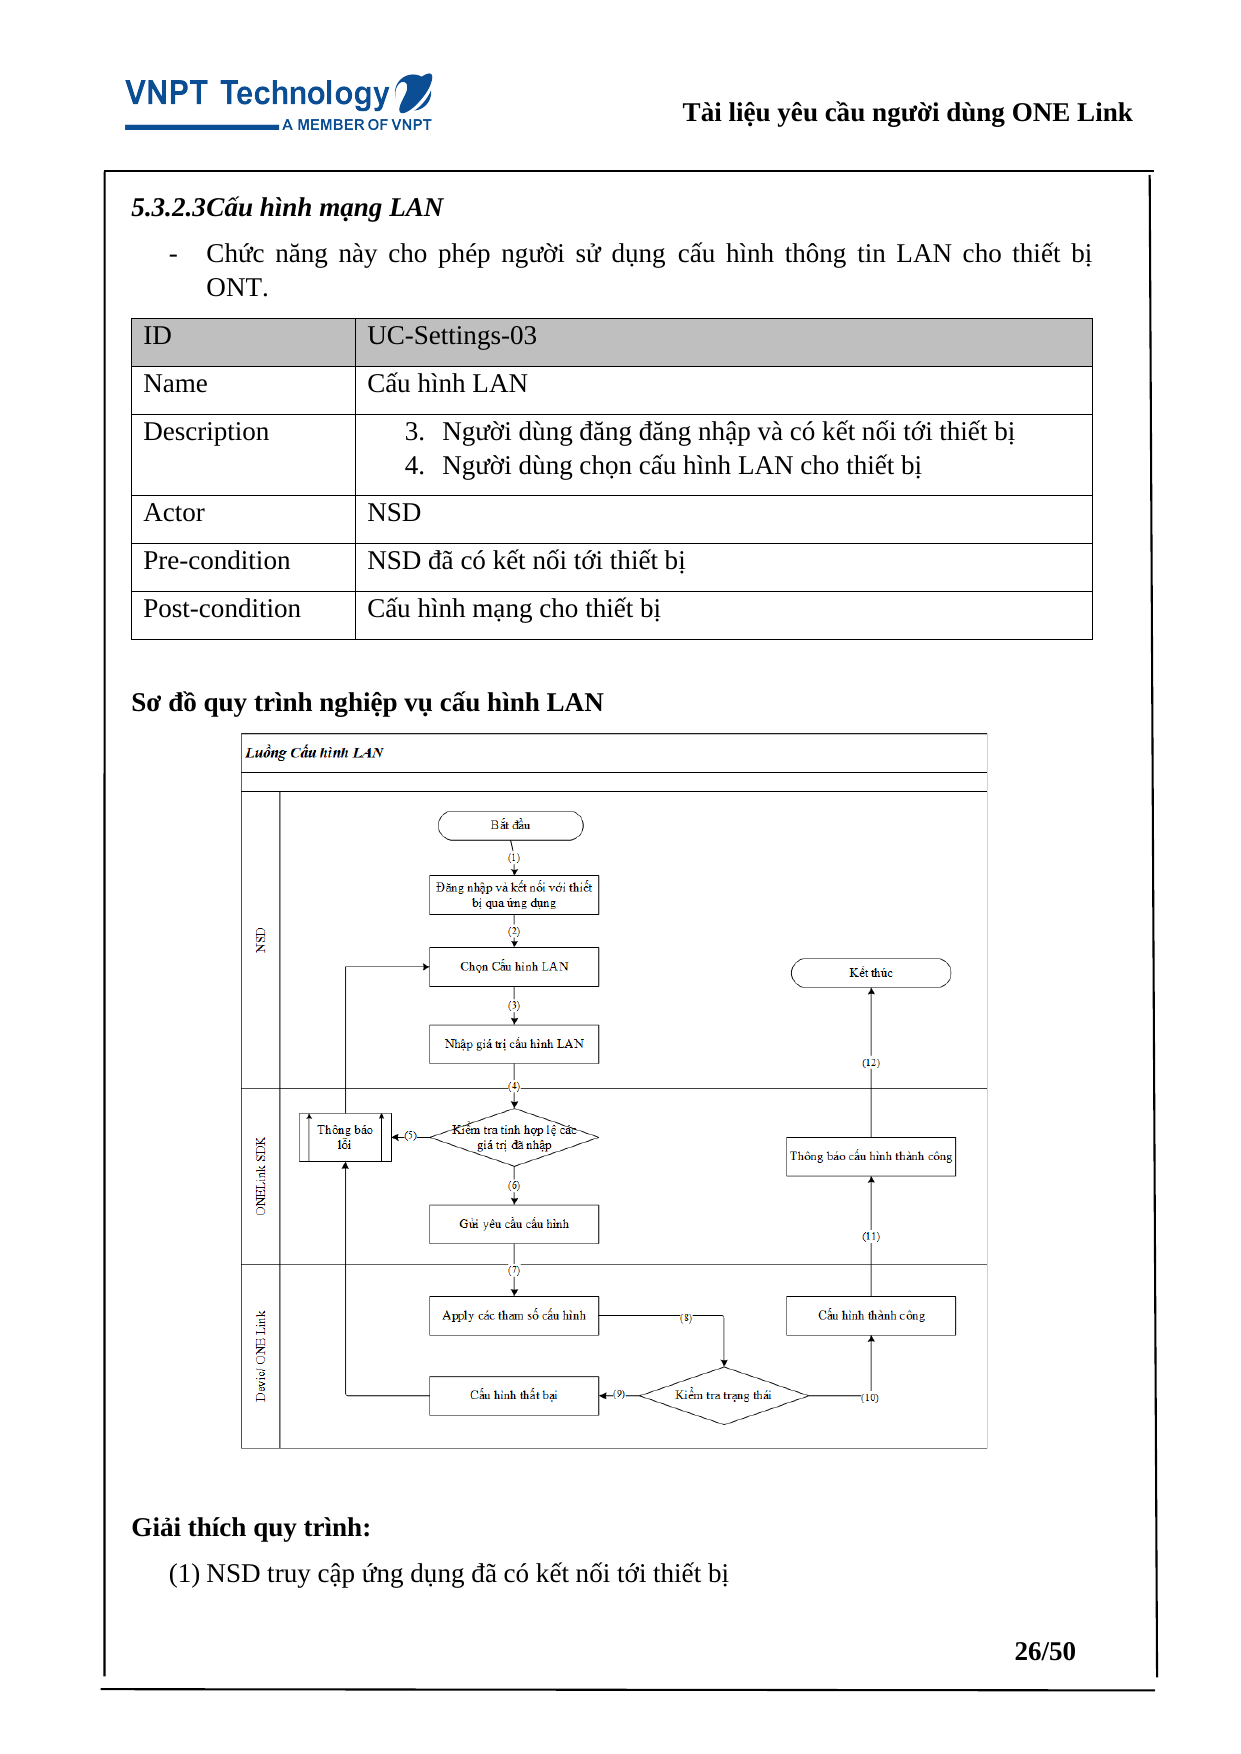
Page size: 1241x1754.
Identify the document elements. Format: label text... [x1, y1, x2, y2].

list NSD truy cập ứng dụng đã có kết nối tới thiết bị [169, 1557, 1093, 1588]
table_cell Cấu hình mạng cho thiết bị [356, 592, 1092, 638]
table_cell Cấu hình LAN [356, 367, 1092, 413]
table_cell Post-condition [132, 592, 355, 638]
table_cell Actor [132, 496, 355, 543]
table_cell Name [132, 367, 355, 413]
table_cell NSD đã có kết nối tới thiết bị [356, 544, 1092, 591]
picture [237, 732, 988, 1449]
subtitle Cấu hình mạng LAN [131, 191, 1093, 222]
table_cell Pre-condition [132, 544, 355, 591]
list Chức năng này cho phép người sử dụng cấu hình thông tin LAN cho thiết bị ONT. [169, 237, 1093, 303]
picture [113, 58, 446, 147]
table_cell Description [132, 415, 355, 495]
text Sơ đồ quy trình nghiệp vụ cấu hình LAN [131, 686, 1093, 717]
table_header UC-Settings-03 [356, 319, 1092, 366]
text Giải thích quy trình: [131, 1511, 1093, 1542]
table_header ID [132, 319, 355, 366]
table_cell NSD [356, 496, 1092, 543]
table_cell Người dùng đăng đăng nhập và có kết nối tới thiết bị Người dùng chọn cấu hình LAN cho thiết bị [356, 415, 1092, 495]
